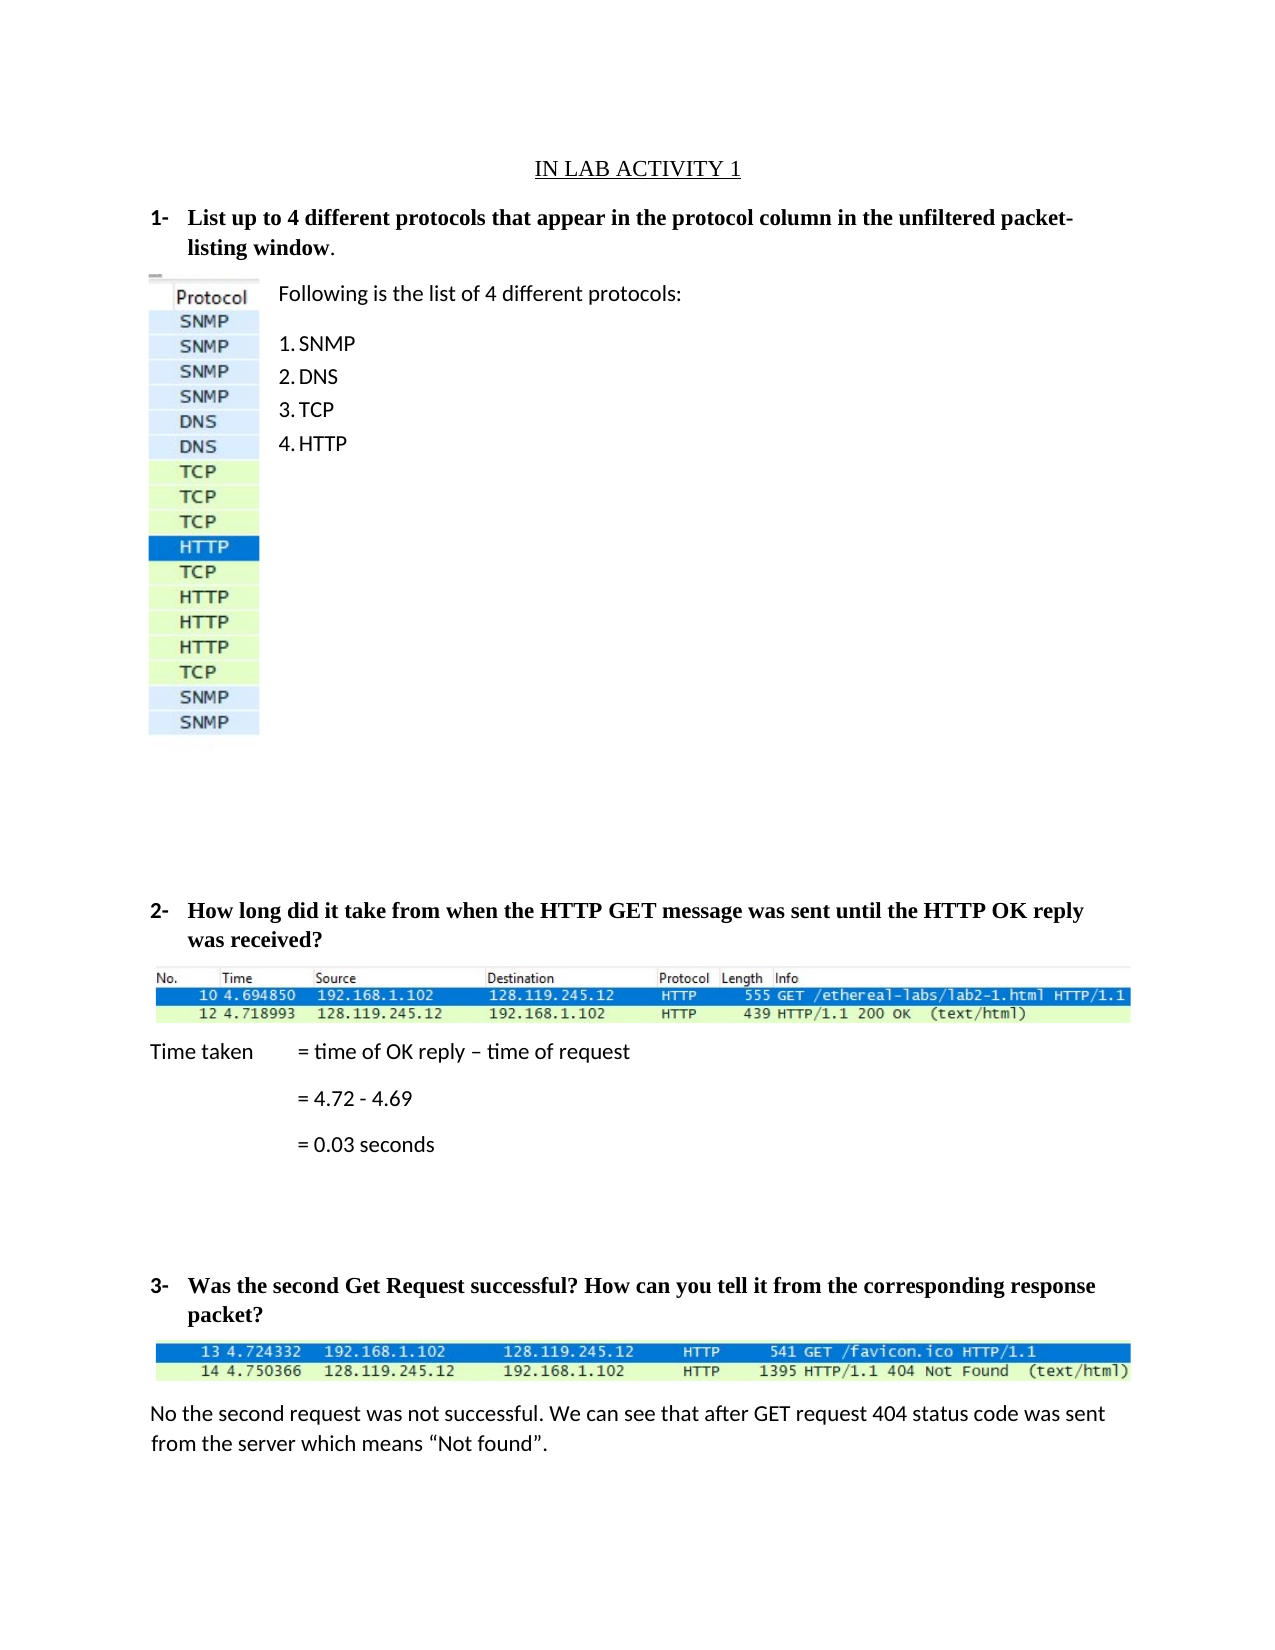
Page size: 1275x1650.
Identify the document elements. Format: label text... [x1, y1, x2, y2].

list DNS [260, 362, 1129, 390]
list Was the second Get Request successful? How can you tell it from the corresponding response packet? [150, 1271, 1126, 1327]
text Following is the list of 4 different protocols: [260, 279, 1129, 307]
list HTTP [260, 429, 1129, 457]
list How long did it take from when the HTTP GET message was sent until the HTTP OK reply was received? [150, 896, 1126, 953]
text No the second request was not successful. We can see that after GET request 404 status code was sent from the server which means “Not found”. [150, 1399, 1129, 1457]
list List up to 4 different protocols that appear in the protocol column in the unfiltered packet-listing window. [150, 203, 1126, 260]
subtitle IN LAB ACTIVITY 1 [150, 155, 1125, 181]
text = 0.03 seconds [150, 1130, 1131, 1158]
list TCP [260, 396, 1129, 424]
picture [155, 1340, 1131, 1387]
picture [155, 966, 1131, 1023]
picture [148, 274, 260, 757]
text Time taken = time of OK reply – time of request [150, 1037, 1131, 1065]
list SNMP [260, 329, 1129, 357]
text = 4.72 - 4.69 [150, 1084, 1131, 1112]
